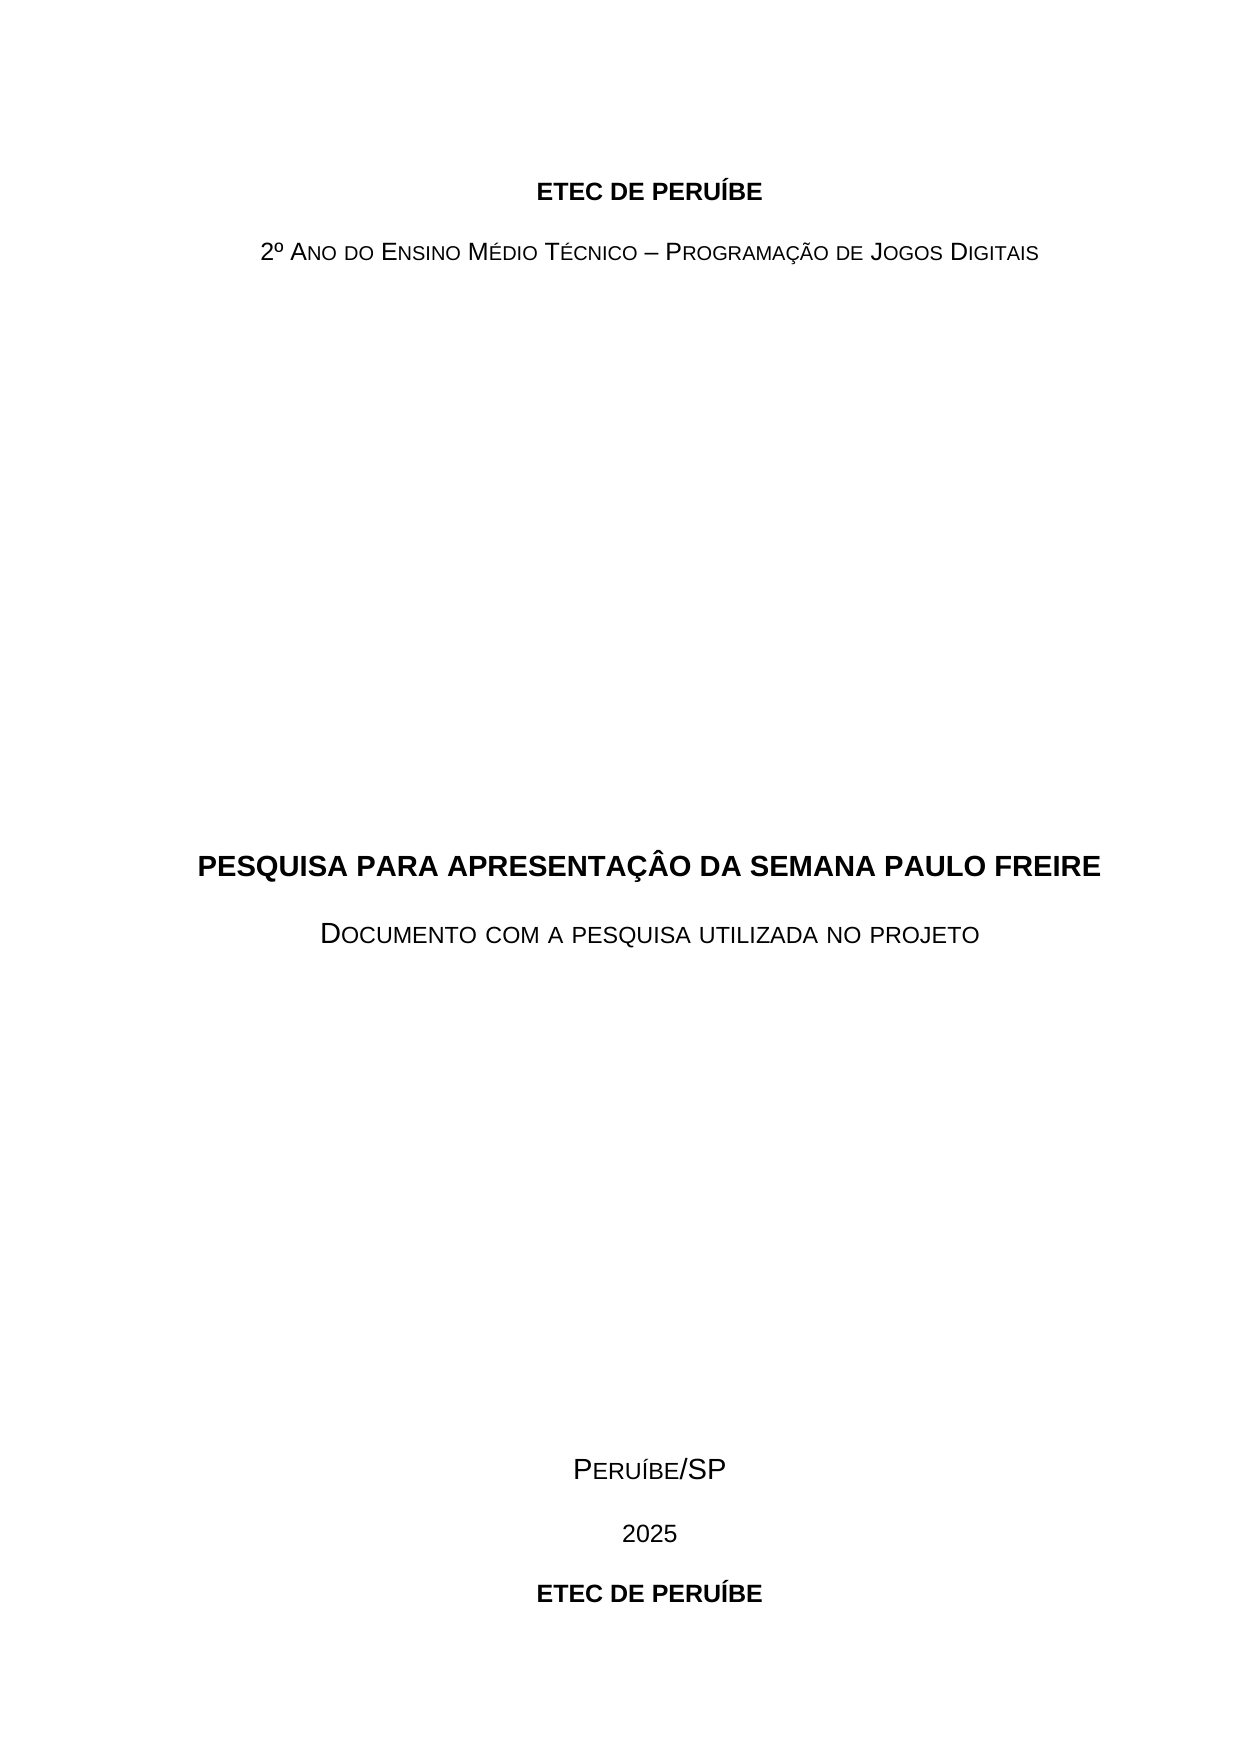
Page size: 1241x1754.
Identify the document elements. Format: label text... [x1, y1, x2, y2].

text ETEC DE PERUÍBE [177, 177, 1122, 206]
text 2025 [177, 1519, 1122, 1548]
text Documento com a pesquisa utilizada no projeto [177, 916, 1122, 950]
text PESQUISA PARA APRESENTAÇÂO DA SEMANA PAULO FREIRE [177, 849, 1122, 883]
text 2º Ano do Ensino Médio Técnico – Programação de Jogos Digitais [177, 237, 1122, 266]
text Peruíbe/SP [177, 1452, 1122, 1486]
text ETEC DE PERUÍBE [177, 1579, 1122, 1608]
